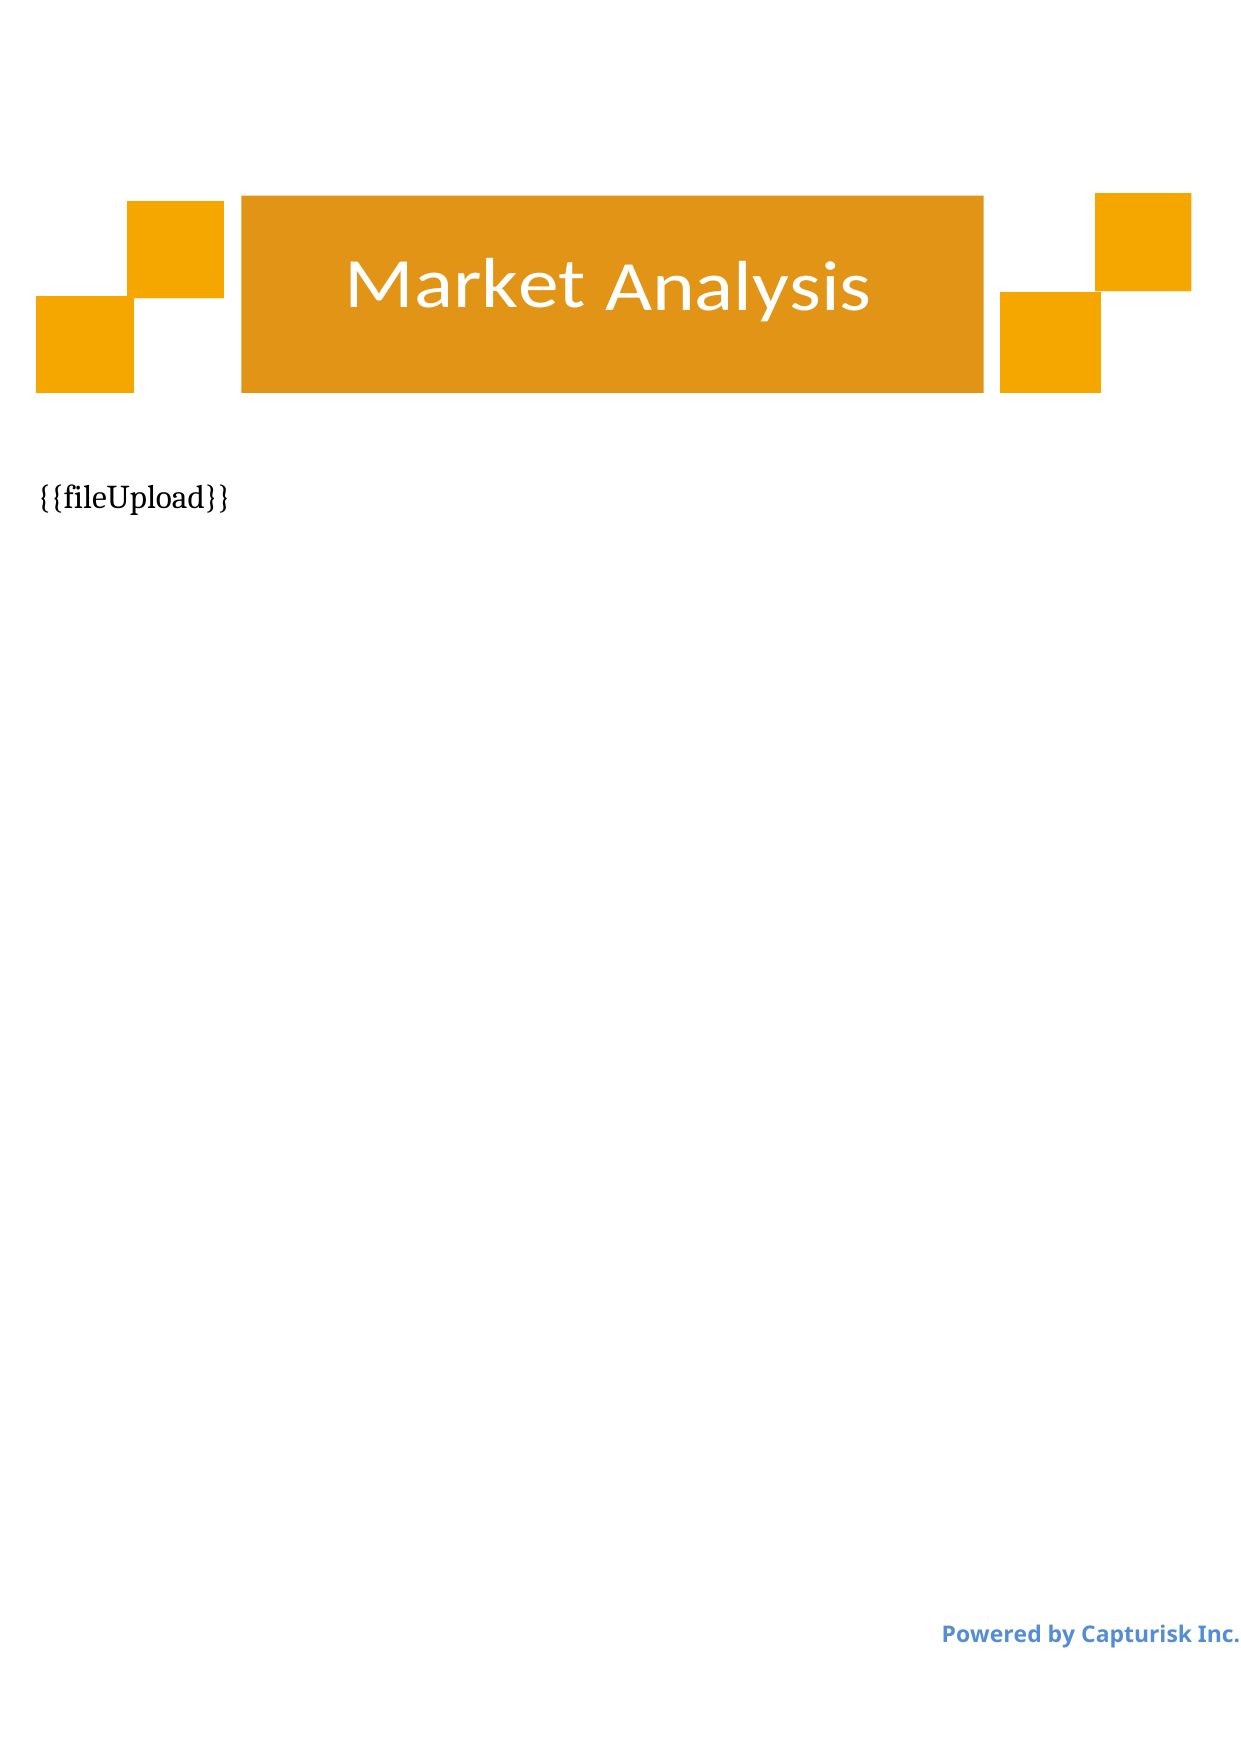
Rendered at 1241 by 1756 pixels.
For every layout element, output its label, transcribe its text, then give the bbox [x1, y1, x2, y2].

picture [36, 201, 224, 393]
picture [1000, 193, 1192, 393]
text {{fileUpload}} [37, 482, 1199, 516]
